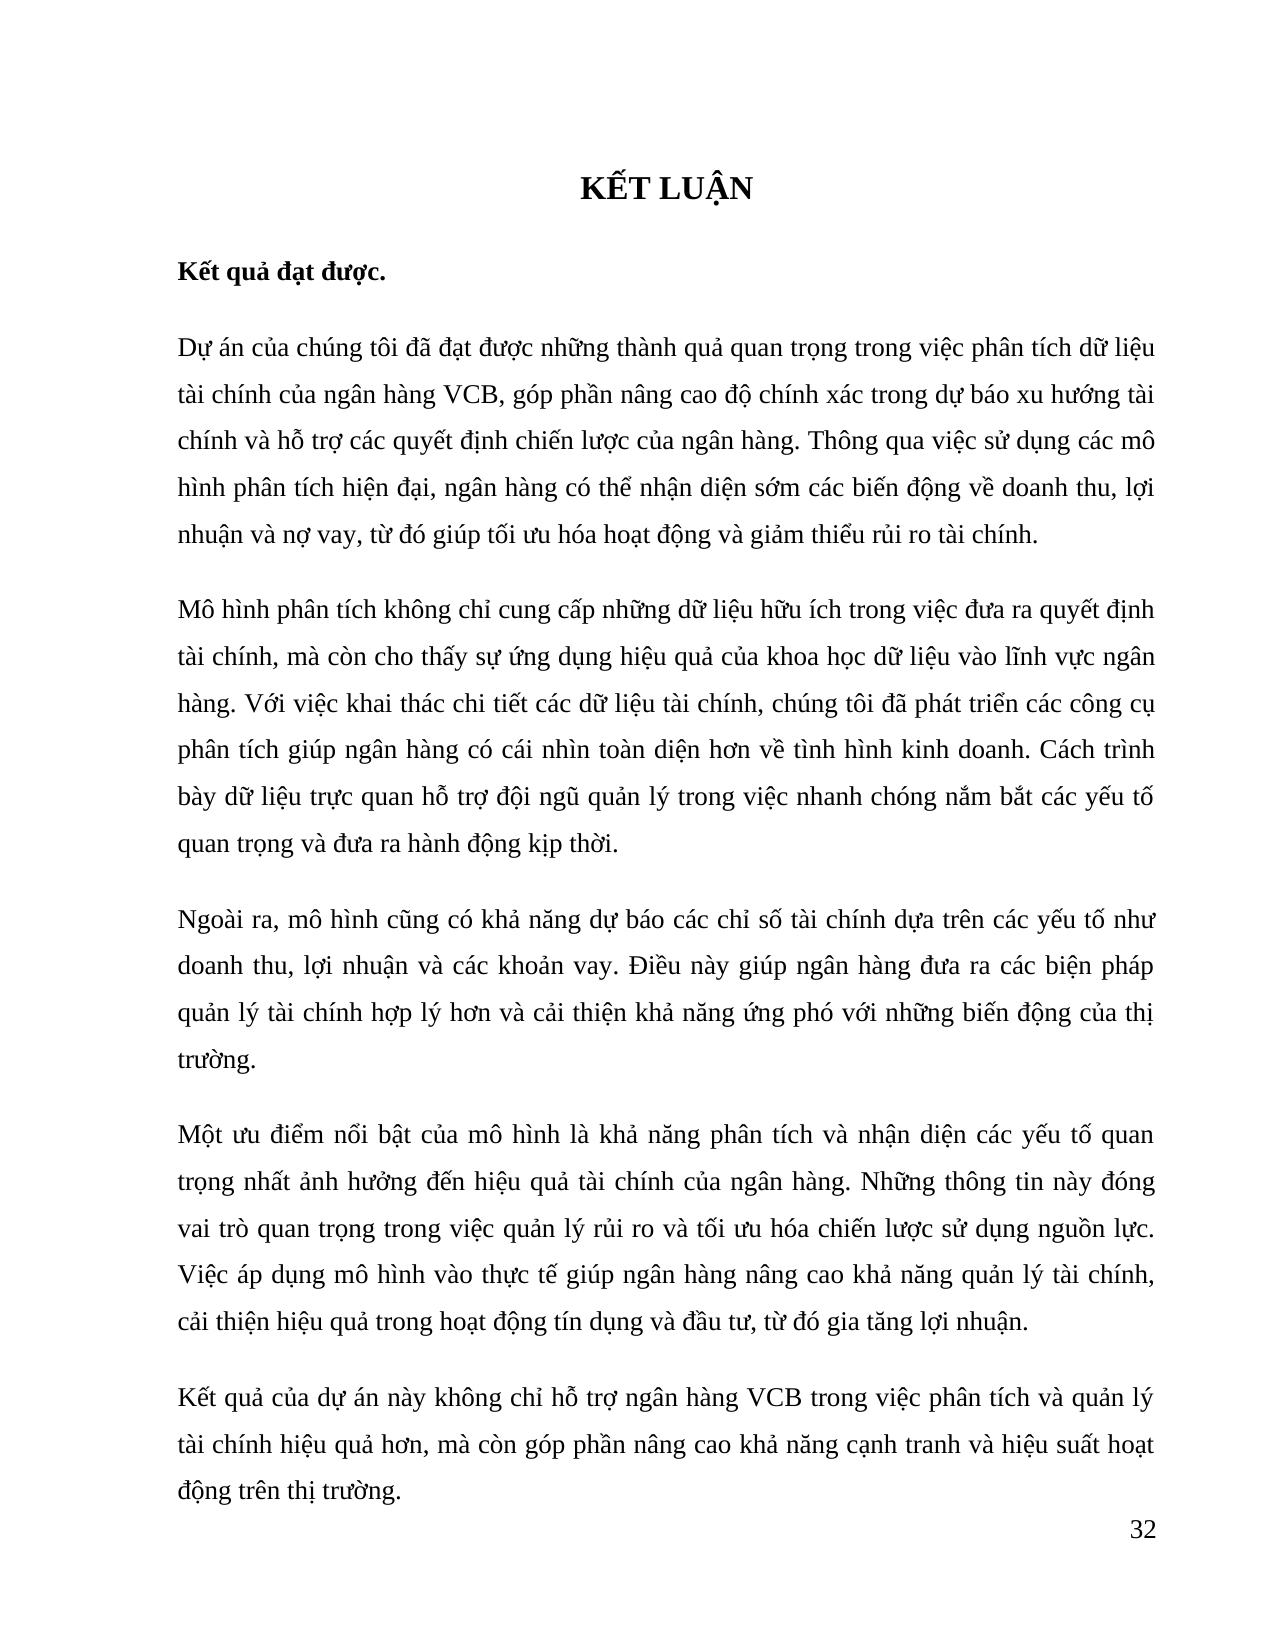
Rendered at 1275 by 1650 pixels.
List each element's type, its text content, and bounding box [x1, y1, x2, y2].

text Một ưu điểm nổi bật của mô hình là khả năng phân tích và nhận diện các yếu tố quan trọng nhất ảnh hưởng đến hiệu quả tài chính của ngân hàng. Những thông tin này đóng vai trò quan trọng trong việc quản lý rủi ro và tối ưu hóa chiến lược sử dụng nguồn lực. Việc áp dụng mô hình vào thực tế giúp ngân hàng nâng cao khả năng quản lý tài chính, cải thiện hiệu quả trong hoạt động tín dụng và đầu tư, từ đó gia tăng lợi nhuận. [177, 1118, 1156, 1336]
text Mô hình phân tích không chỉ cung cấp những dữ liệu hữu ích trong việc đưa ra quyết định tài chính, mà còn cho thấy sự ứng dụng hiệu quả của khoa học dữ liệu vào lĩnh vực ngân hàng. Với việc khai thác chi tiết các dữ liệu tài chính, chúng tôi đã phát triển các công cụ phân tích giúp ngân hàng có cái nhìn toàn diện hơn về tình hình kinh doanh. Cách trình bày dữ liệu trực quan hỗ trợ đội ngũ quản lý trong việc nhanh chóng nắm bắt các yếu tố quan trọng và đưa ra hành động kịp thời. [177, 593, 1156, 858]
text Dự án của chúng tôi đã đạt được những thành quả quan trọng trong việc phân tích dữ liệu tài chính của ngân hàng VCB, góp phần nâng cao độ chính xác trong dự báo xu hướng tài chính và hỗ trợ các quyết định chiến lược của ngân hàng. Thông qua việc sử dụng các mô hình phân tích hiện đại, ngân hàng có thể nhận diện sớm các biến động về doanh thu, lợi nhuận và nợ vay, từ đó giúp tối ưu hóa hoạt động và giảm thiểu rủi ro tài chính. [177, 331, 1156, 549]
subtitle KẾT LUẬN [177, 168, 1156, 207]
text Kết quả của dự án này không chỉ hỗ trợ ngân hàng VCB trong việc phân tích và quản lý tài chính hiệu quả hơn, mà còn góp phần nâng cao khả năng cạnh tranh và hiệu suất hoạt động trên thị trường. [177, 1381, 1156, 1506]
text Ngoài ra, mô hình cũng có khả năng dự báo các chỉ số tài chính dựa trên các yếu tố như doanh thu, lợi nhuận và các khoản vay. Điều này giúp ngân hàng đưa ra các biện pháp quản lý tài chính hợp lý hơn và cải thiện khả năng ứng phó với những biến động của thị trường. [177, 903, 1156, 1074]
subtitle Kết quả đạt được. [177, 255, 1156, 286]
